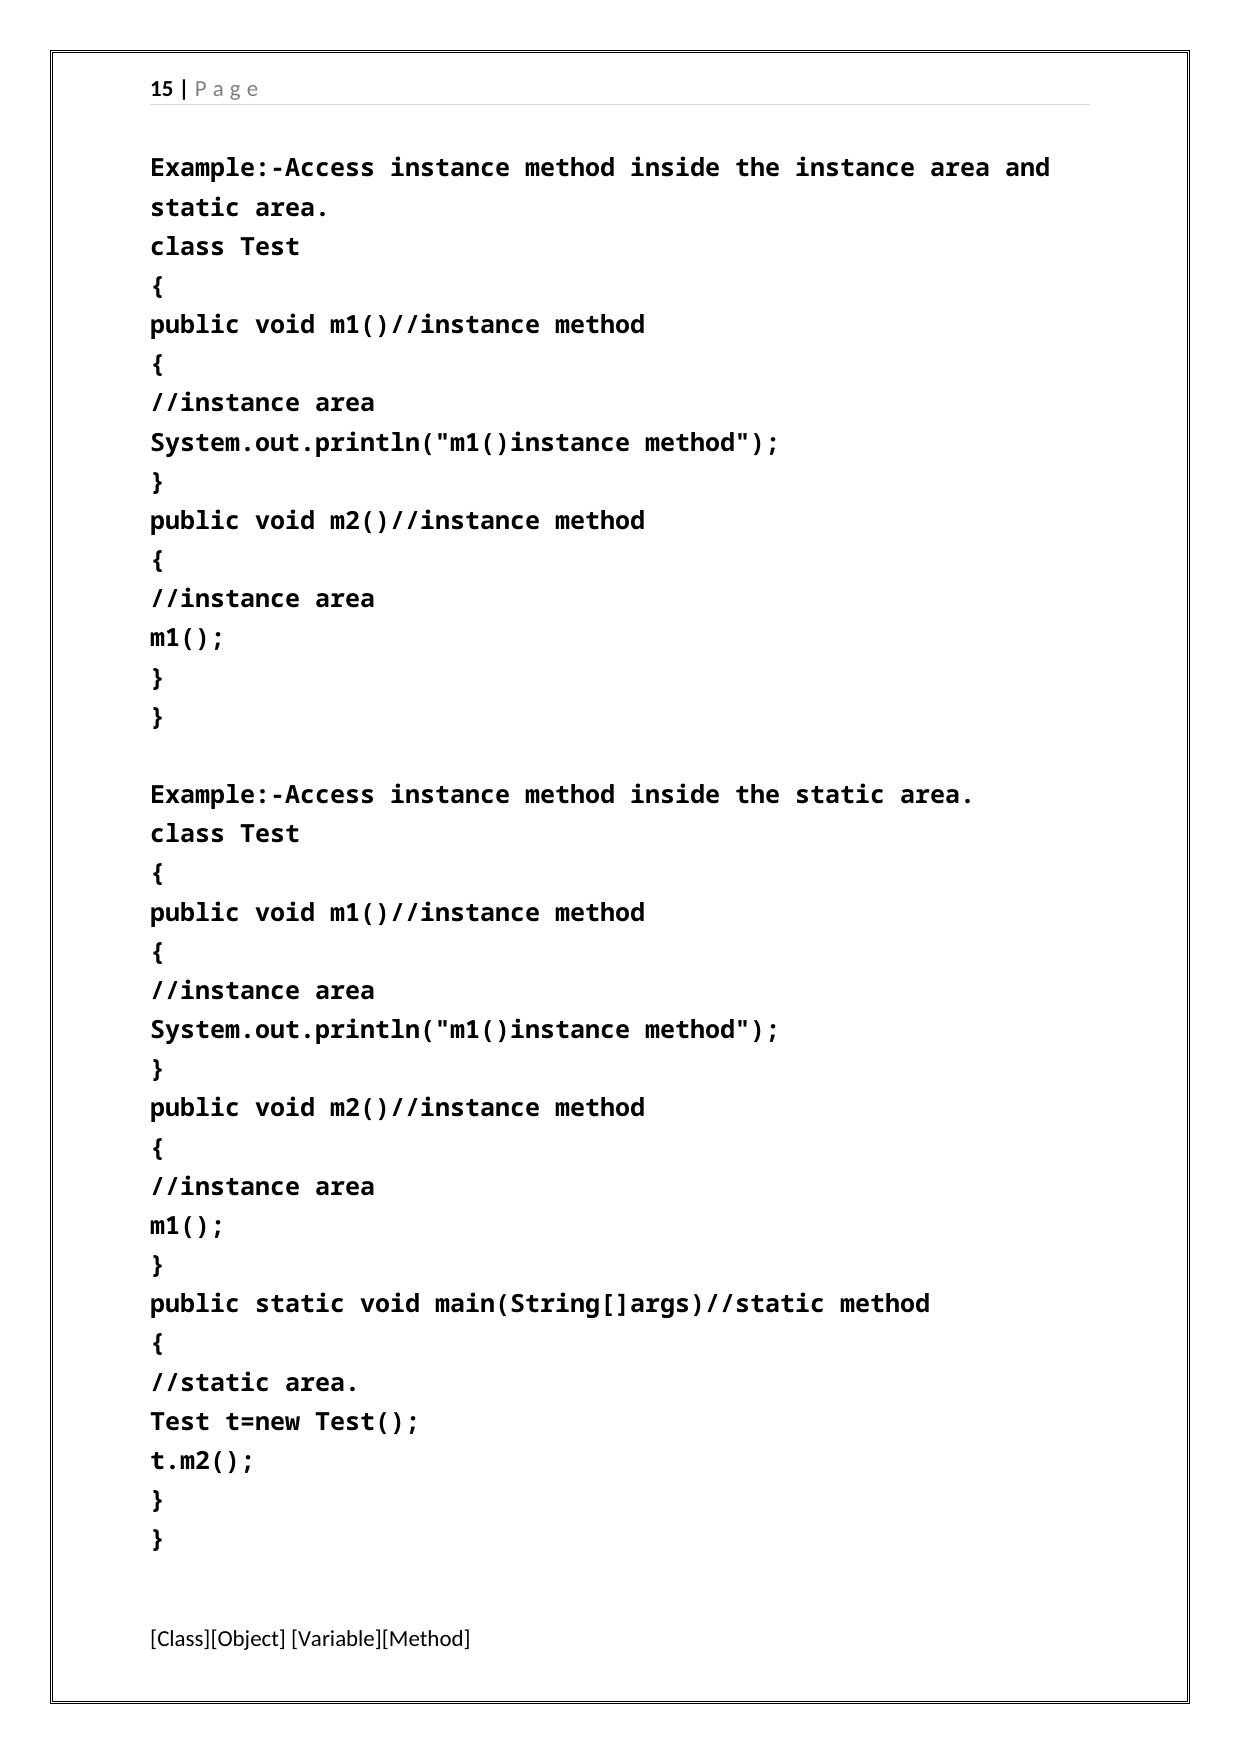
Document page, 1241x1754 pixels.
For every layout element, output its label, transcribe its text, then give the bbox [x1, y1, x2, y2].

text public void m1()//instance method [150, 307, 1090, 341]
text Example:-Access instance method inside the static area. [150, 777, 1090, 811]
text } [150, 1051, 1090, 1085]
text //static area. [150, 1364, 1090, 1398]
text { [150, 1325, 1090, 1359]
text class Test [150, 228, 1090, 262]
text } [150, 659, 1090, 693]
text System.out.println("m1()instance method"); [150, 1012, 1090, 1046]
text Example:-Access instance method inside the instance area and static area. [150, 150, 1090, 223]
text { [150, 1129, 1090, 1163]
text m1(); [150, 620, 1090, 654]
text //instance area [150, 972, 1090, 1007]
text public void m1()//instance method [150, 894, 1090, 928]
text } [150, 1521, 1090, 1555]
text Test t=new Test(); [150, 1403, 1090, 1437]
text { [150, 267, 1090, 302]
text //instance area [150, 385, 1090, 419]
text } [150, 1482, 1090, 1516]
text class Test [150, 816, 1090, 850]
text } [150, 698, 1090, 732]
text } [150, 1247, 1090, 1281]
text { [150, 933, 1090, 967]
text } [150, 463, 1090, 497]
text { [150, 542, 1090, 576]
text //instance area [150, 1168, 1090, 1202]
text public void m2()//instance method [150, 502, 1090, 537]
text m1(); [150, 1207, 1090, 1242]
text t.m2(); [150, 1442, 1090, 1477]
text //instance area [150, 581, 1090, 615]
text public static void main(String[]args)//static method [150, 1286, 1090, 1320]
text { [150, 346, 1090, 380]
text public void m2()//instance method [150, 1090, 1090, 1124]
text System.out.println("m1()instance method"); [150, 424, 1090, 458]
text { [150, 855, 1090, 889]
